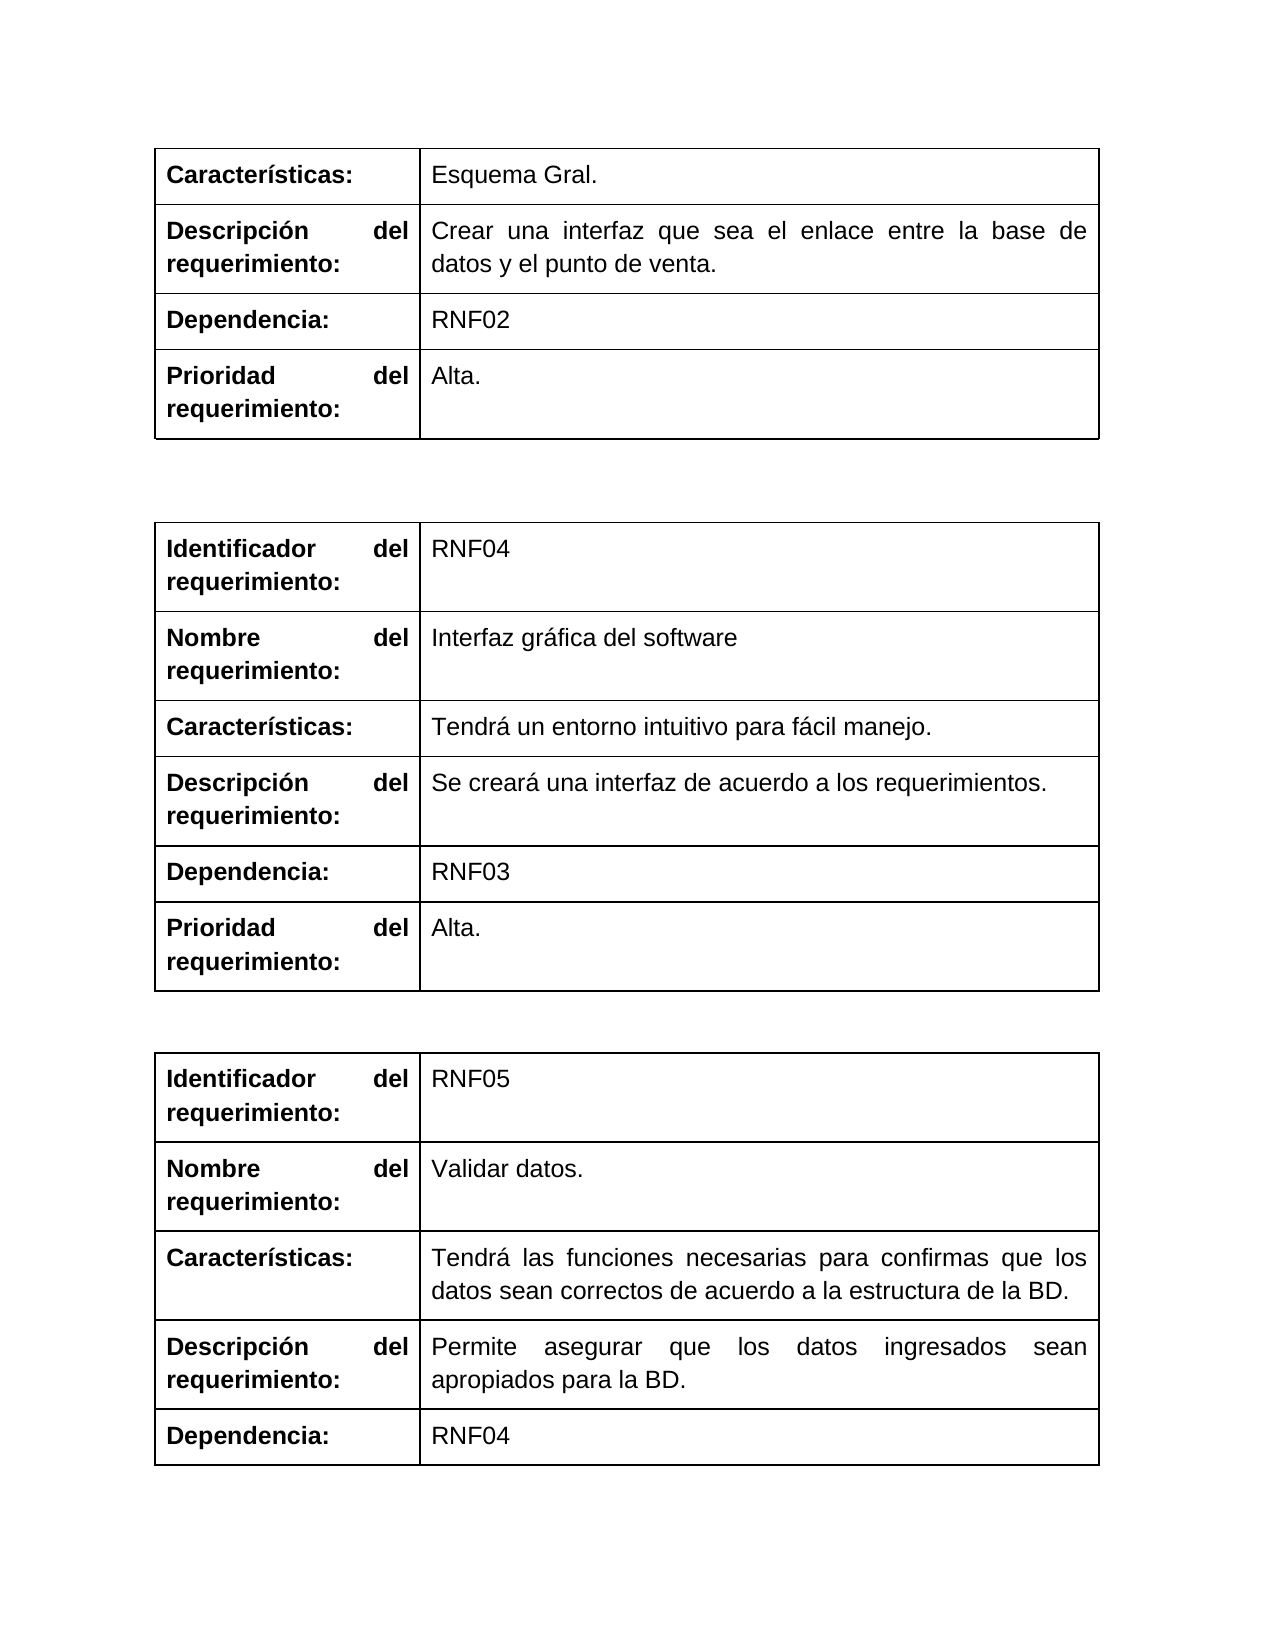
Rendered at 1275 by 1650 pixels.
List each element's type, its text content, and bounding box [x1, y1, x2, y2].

table_header Identificador del requerimiento: [156, 1054, 419, 1141]
table_cell Prioridad del requerimiento: [156, 903, 419, 990]
table_cell RNF03 [421, 847, 1098, 901]
table_cell Interfaz gráfica del software [421, 612, 1098, 700]
table_cell Prioridad del requerimiento: [156, 350, 419, 438]
table_cell Nombre del requerimiento: [156, 612, 419, 700]
table_cell Identificador del requerimiento: [156, 523, 419, 611]
table_header RNF05 [421, 1054, 1098, 1141]
table_cell Crear una interfaz que sea el enlace entre la base de datos y el punto de venta. [421, 205, 1098, 293]
table_cell [155, 439, 1099, 522]
table_cell Dependencia: [156, 294, 419, 349]
table_cell Características: [156, 1232, 419, 1319]
table_cell Dependencia: [156, 847, 419, 901]
table_cell Permite asegurar que los datos ingresados sean apropiados para la BD. [421, 1321, 1098, 1408]
table_cell Se creará una interfaz de acuerdo a los requerimientos. [421, 757, 1098, 845]
table_cell Dependencia: [156, 1410, 419, 1464]
table_cell Características: [156, 149, 419, 204]
table_cell Esquema Gral. [421, 149, 1098, 204]
table_cell Alta. [421, 350, 1098, 438]
table_cell Descripción del requerimiento: [156, 1321, 419, 1408]
table_cell Tendrá las funciones necesarias para confirmas que los datos sean correctos de acuerdo a la estructura de la BD. [421, 1232, 1098, 1319]
table_cell Descripción del requerimiento: [156, 205, 419, 293]
table_cell RNF04 [421, 523, 1098, 611]
table_cell Validar datos. [421, 1143, 1098, 1230]
table_cell RNF02 [421, 294, 1098, 349]
table_cell Nombre del requerimiento: [156, 1143, 419, 1230]
table_cell Tendrá un entorno intuitivo para fácil manejo. [421, 701, 1098, 756]
table_cell Descripción del requerimiento: [156, 757, 419, 845]
table_cell Alta. [421, 903, 1098, 990]
table_cell RNF04 [421, 1410, 1098, 1464]
table_cell Características: [156, 701, 419, 756]
